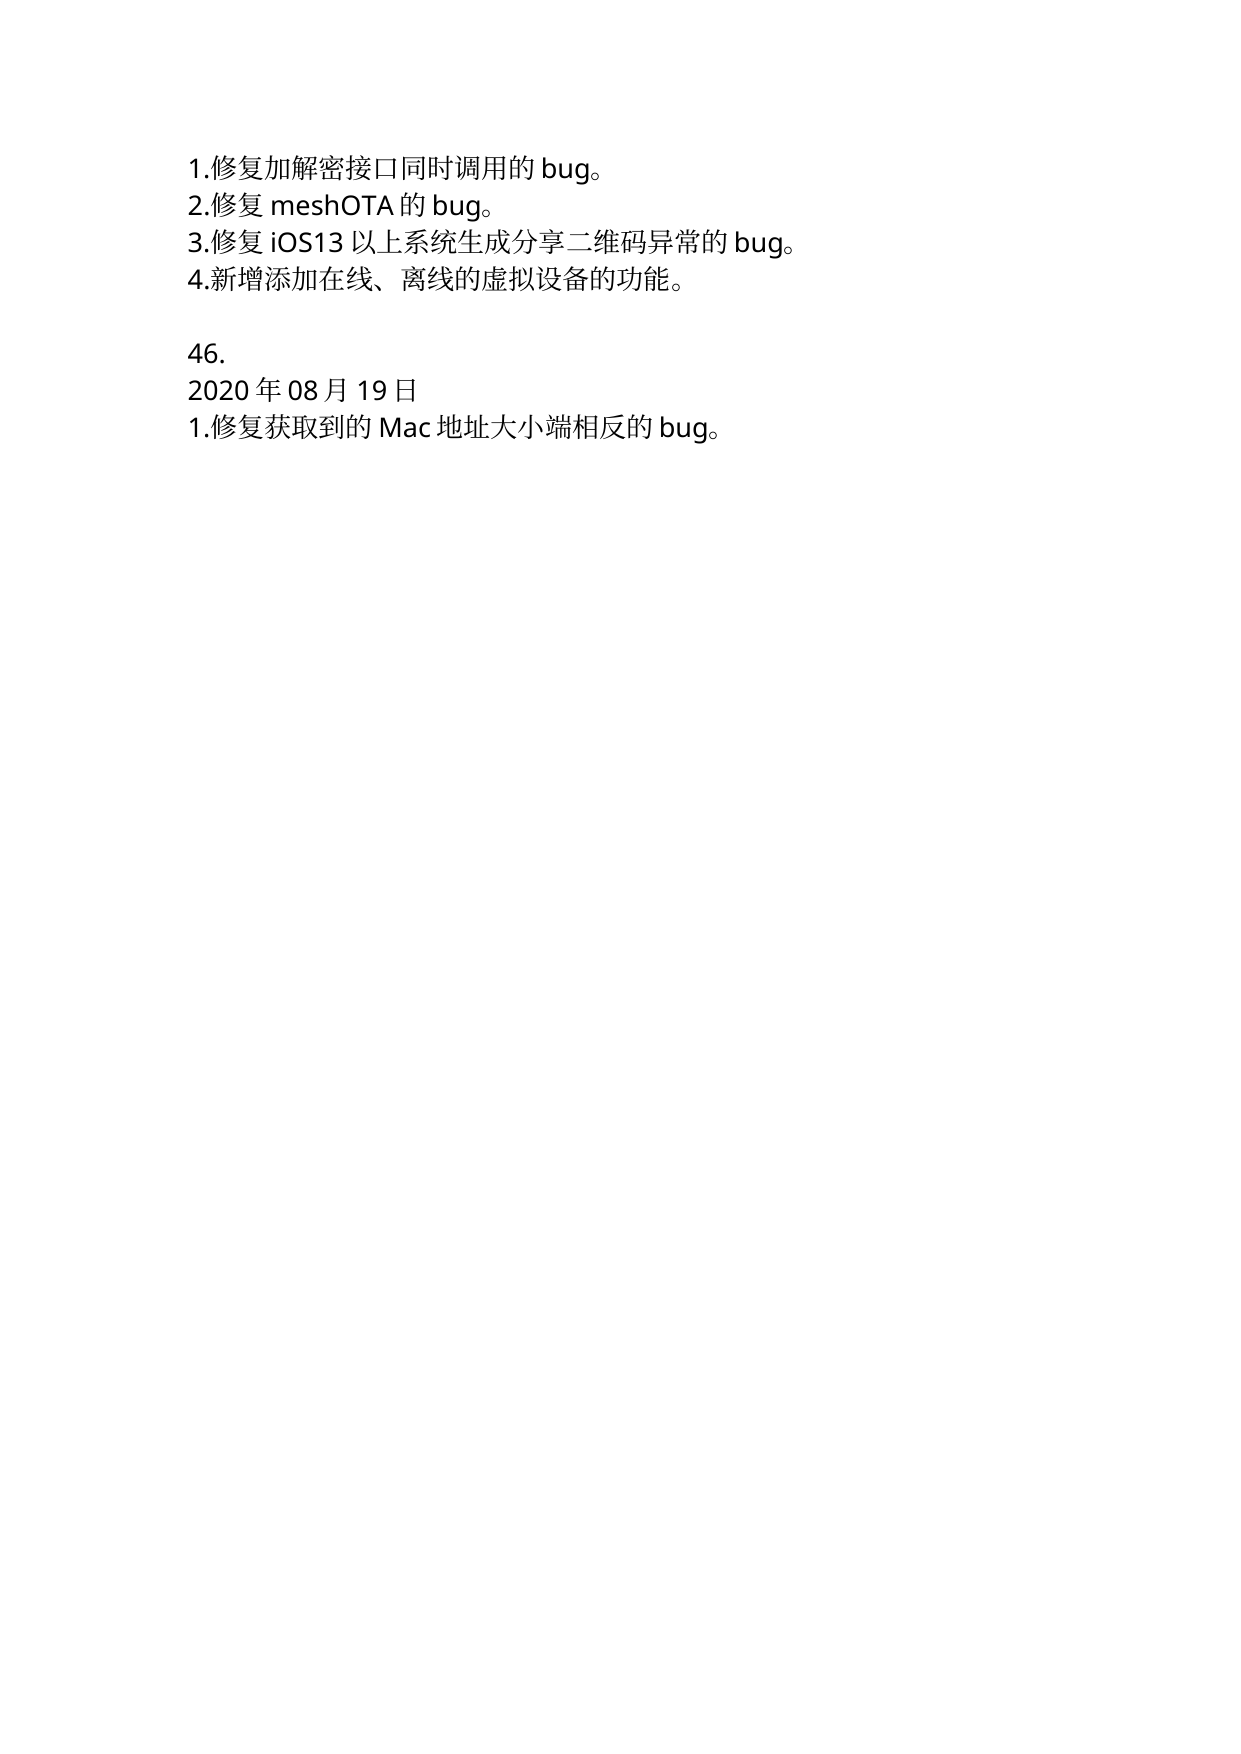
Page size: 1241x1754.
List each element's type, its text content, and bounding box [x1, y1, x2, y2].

text 2020年08月19日 [187, 371, 1053, 408]
text 2.修复meshOTA的bug。 [187, 187, 1053, 224]
text 46. [187, 334, 1053, 371]
text 3.修复iOS13以上系统生成分享二维码异常的bug。 [187, 224, 1053, 261]
text 1.修复获取到的Mac地址大小端相反的bug。 [187, 408, 1053, 445]
text 1.修复加解密接口同时调用的bug。 [187, 150, 1053, 187]
text 4.新增添加在线、离线的虚拟设备的功能。 [187, 261, 1053, 297]
